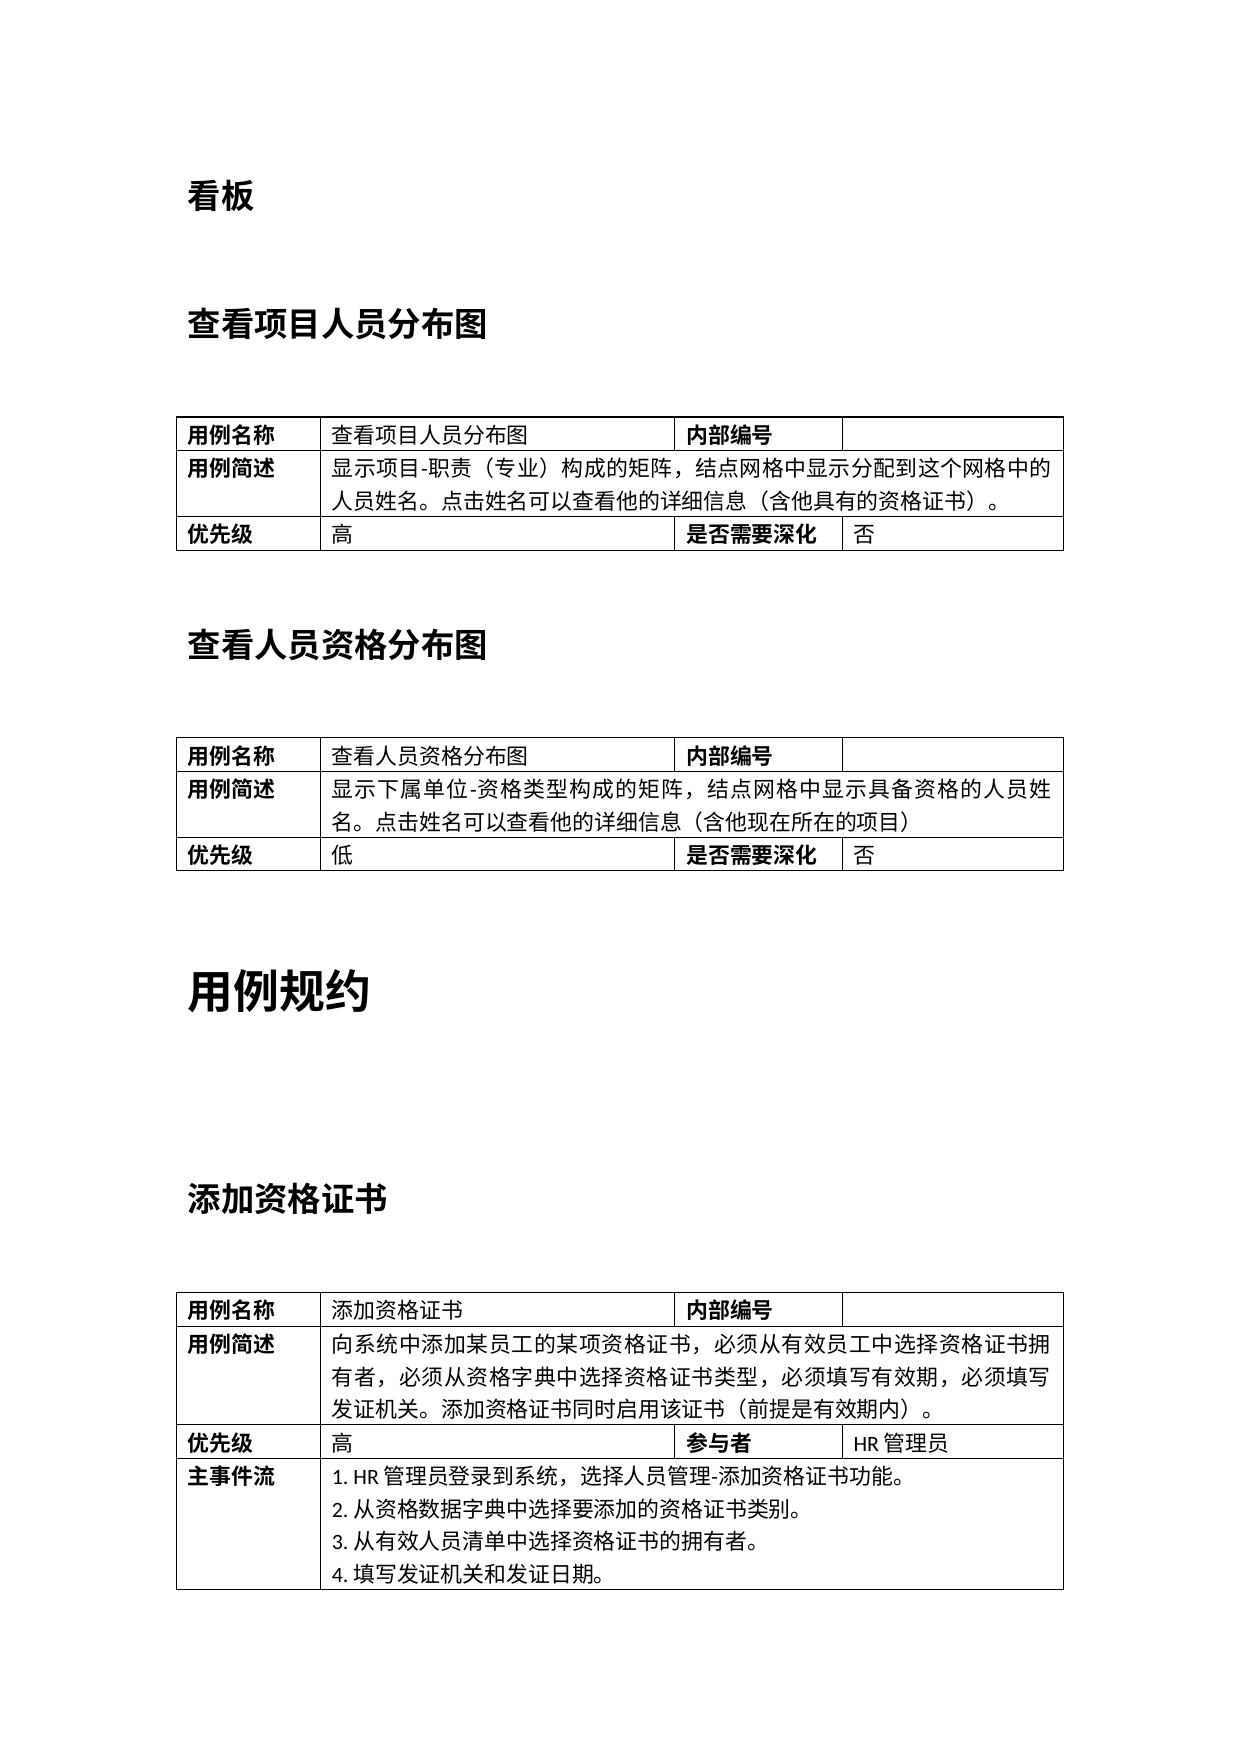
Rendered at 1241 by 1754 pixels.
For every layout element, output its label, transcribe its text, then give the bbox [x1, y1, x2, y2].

table_header 用例名称 [177, 1293, 320, 1326]
table_header [843, 418, 1063, 450]
subtitle 查看项目人员分布图 [187, 289, 1053, 354]
table_cell 优先级 [177, 1425, 320, 1458]
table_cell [321, 1459, 1063, 1589]
subtitle 添加资格证书 [187, 1165, 1053, 1230]
subtitle 看板 [187, 162, 1053, 227]
table_cell 显示下属单位-资格类型构成的矩阵，结点网格中显示具备资格的人员姓名。点击姓名可以查看他的详细信息（含他现在所在的项目） [321, 772, 1063, 837]
table_header 内部编号 [675, 1293, 842, 1326]
table_header [843, 1293, 1063, 1326]
table_cell 高 [321, 1425, 674, 1458]
table_cell 主事件流 [177, 1459, 320, 1589]
subtitle 用例规约 [187, 939, 1053, 1037]
table_cell 向系统中添加某员工的某项资格证书，必须从有效员工中选择资格证书拥有者，必须从资格字典中选择资格证书类型，必须填写有效期，必须填写发证机关。添加资格证书同时启用该证书（前提是有效期内）。 [321, 1327, 1063, 1424]
table_header 查看人员资格分布图 [321, 738, 674, 771]
table_header [843, 738, 1063, 771]
table_cell 用例简述 [177, 1327, 320, 1424]
table_cell 低 [321, 838, 674, 870]
table_cell 否 [843, 838, 1063, 870]
table_cell 用例简述 [177, 772, 320, 837]
table_header 内部编号 [675, 418, 842, 450]
table_header 添加资格证书 [321, 1293, 674, 1326]
table_cell 显示项目-职责（专业）构成的矩阵，结点网格中显示分配到这个网格中的人员姓名。点击姓名可以查看他的详细信息（含他具有的资格证书）。 [321, 451, 1063, 516]
table_cell 是否需要深化 [675, 838, 842, 870]
table_header 查看项目人员分布图 [321, 418, 674, 450]
table_cell 用例简述 [177, 451, 320, 516]
table_header 用例名称 [177, 418, 320, 450]
subtitle 查看人员资格分布图 [187, 610, 1053, 675]
table_cell 优先级 [177, 517, 320, 549]
table_cell 优先级 [177, 838, 320, 870]
table_header 用例名称 [177, 738, 320, 771]
table_header 内部编号 [675, 738, 842, 771]
table_cell HR管理员 [843, 1425, 1063, 1458]
table_cell 高 [321, 517, 674, 549]
table_cell 否 [843, 517, 1063, 549]
table_cell 参与者 [675, 1425, 842, 1458]
table_cell 是否需要深化 [675, 517, 842, 549]
